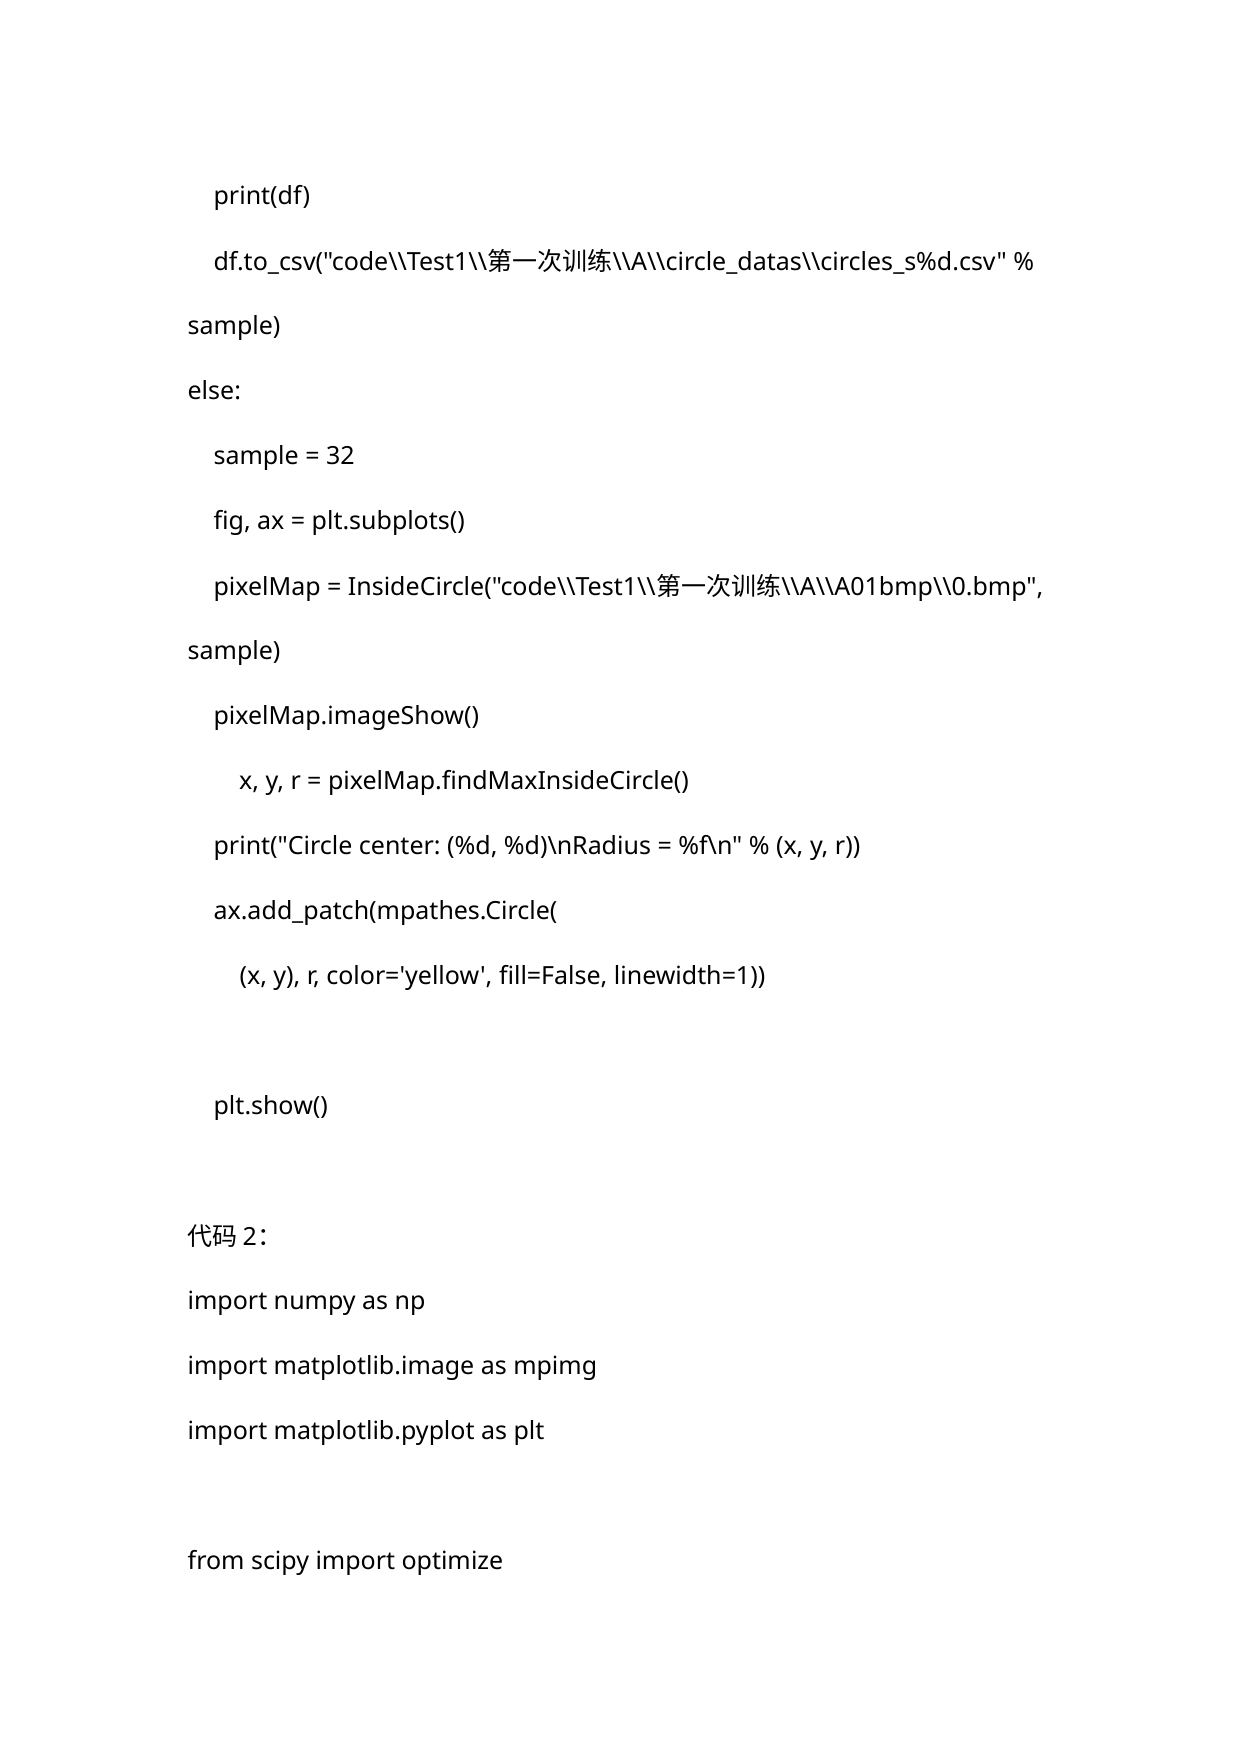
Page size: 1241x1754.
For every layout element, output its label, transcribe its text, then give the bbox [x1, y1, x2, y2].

text x, y, r = pixelMap.findMaxInsideCircle() [187, 747, 1053, 812]
text pixelMap.imageShow() [187, 682, 1053, 747]
text else: [187, 357, 1053, 422]
text plt.show() [187, 1072, 1053, 1137]
text import matplotlib.image as mpimg [187, 1332, 1053, 1397]
text sample = 32 [187, 422, 1053, 487]
text from scipy import optimize [187, 1527, 1053, 1592]
text df.to_csv("code\\Test1\\第一次训练\\A\\circle_datas\\circles_s%d.csv" % sample) [187, 227, 1053, 357]
text ax.add_patch(mpathes.Circle( [187, 877, 1053, 942]
text (x, y), r, color='yellow', fill=False, linewidth=1)) [187, 942, 1053, 1007]
text 代码2： [187, 1202, 1053, 1267]
text import numpy as np [187, 1267, 1053, 1332]
text pixelMap = InsideCircle("code\\Test1\\第一次训练\\A\\A01bmp\\0.bmp", sample) [187, 552, 1053, 682]
text print(df) [187, 162, 1053, 227]
text import matplotlib.pyplot as plt [187, 1397, 1053, 1462]
text fig, ax = plt.subplots() [187, 487, 1053, 552]
text print("Circle center: (%d, %d)\nRadius = %f\n" % (x, y, r)) [187, 812, 1053, 877]
